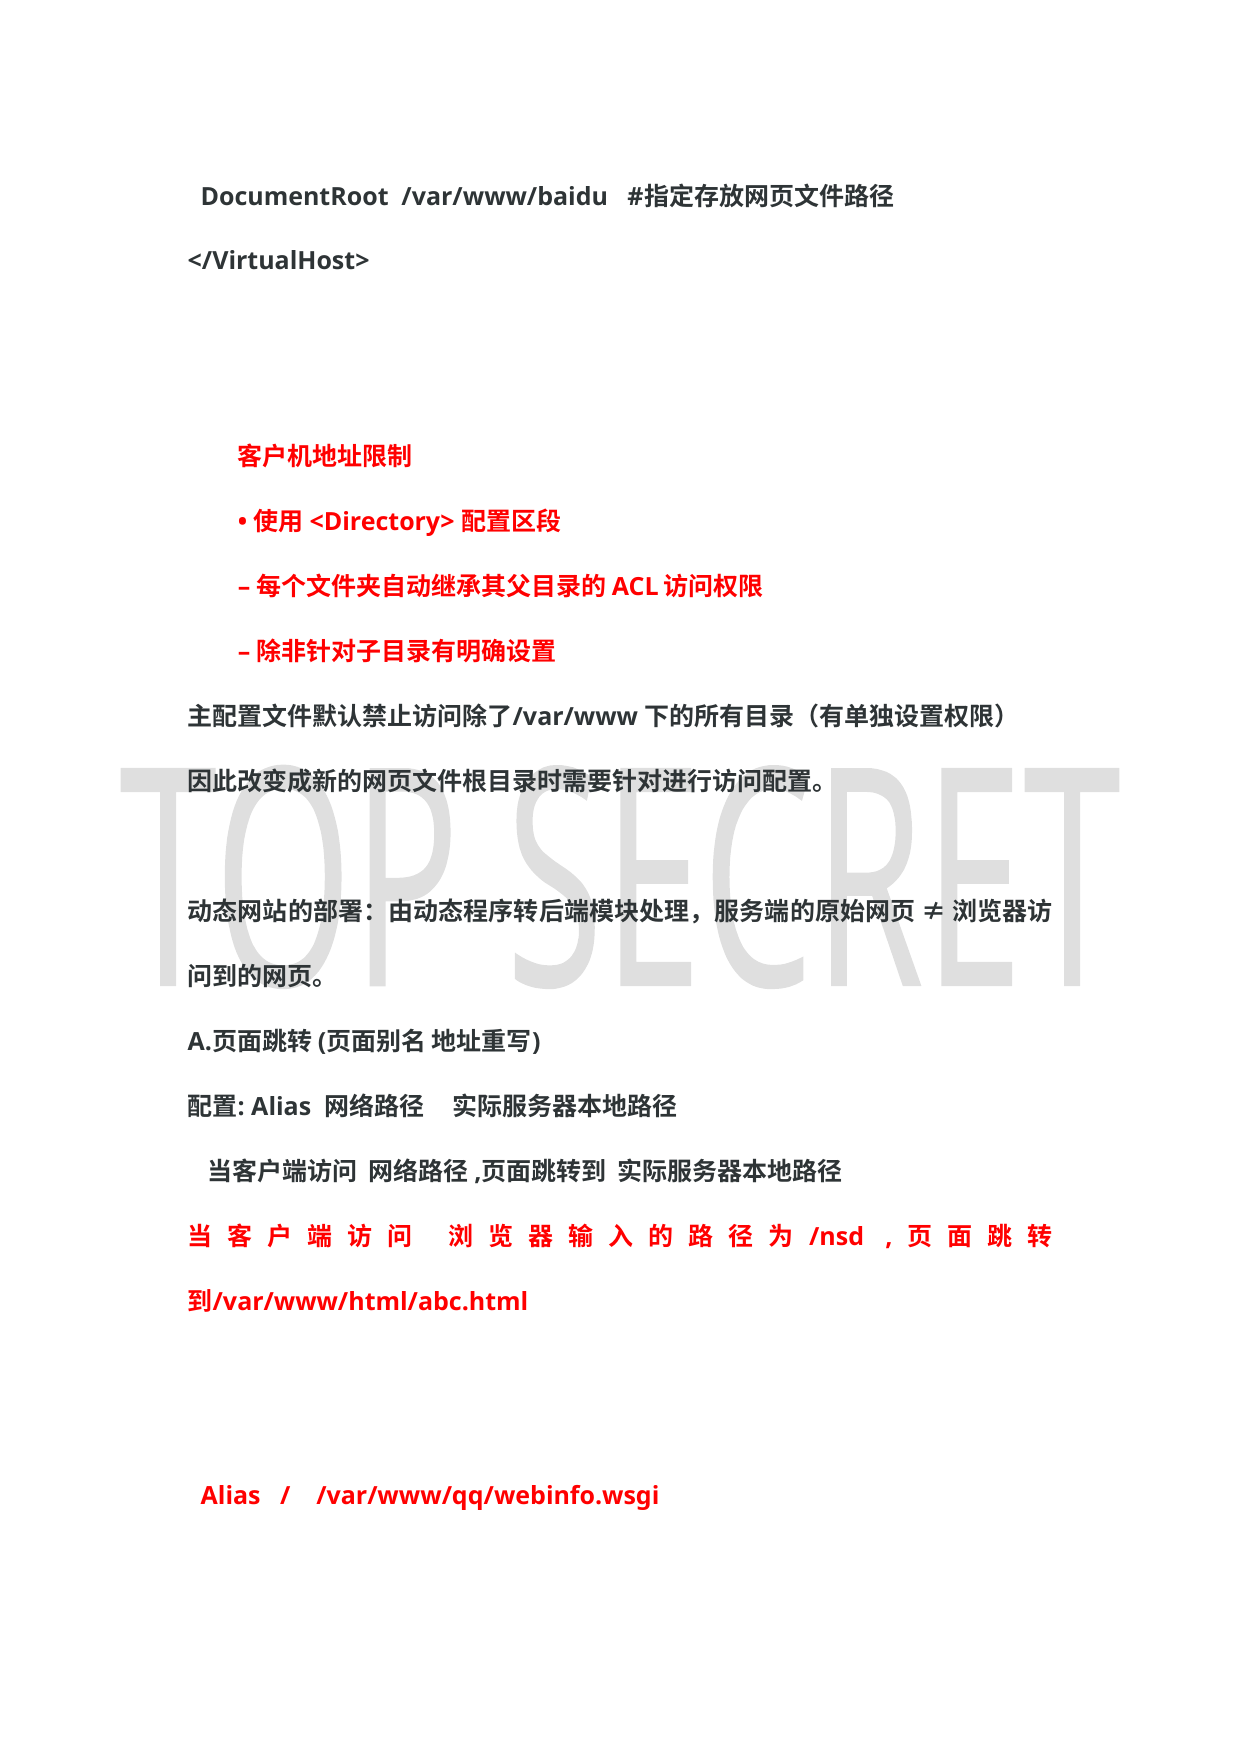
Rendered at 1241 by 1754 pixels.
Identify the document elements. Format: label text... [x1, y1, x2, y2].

list 因此改变成新的网页文件根目录时需要针对进行访问配置。 [187, 747, 1053, 812]
list </VirtualHost> [187, 227, 1053, 292]
list 页面跳转 (页面别名 地址重写) [187, 1007, 1053, 1072]
list DocumentRoot /var/www/baidu #指定存放网页文件路径 [187, 162, 1053, 227]
list 当客户端访问 浏览器输入的路径为/nsd ,页面跳转到/var/www/html/abc.html [187, 1202, 1053, 1332]
list 当客户端访问 网络路径 ,页面跳转到 实际服务器本地路径 [187, 1137, 1053, 1202]
list – 除非针对子目录有明确设置 [187, 617, 1053, 682]
list 动态网站的部署：由动态程序转后端模块处理，服务端的原始网页 ≠ 浏览器访问到的网页。 [187, 877, 1053, 1007]
list – 每个文件夹自动继承其父目录的ACL访问权限 [187, 552, 1053, 617]
list Alias / /var/www/qq/webinfo.wsgi [187, 1462, 1053, 1527]
list 客户机地址限制 [187, 422, 1053, 487]
list 配置: Alias 网络路径 实际服务器本地路径 [187, 1072, 1053, 1137]
list • 使用 <Directory> 配置区段 [187, 487, 1053, 552]
list 主配置文件默认禁止访问除了/var/www 下的所有目录（有单独设置权限） [187, 682, 1053, 747]
